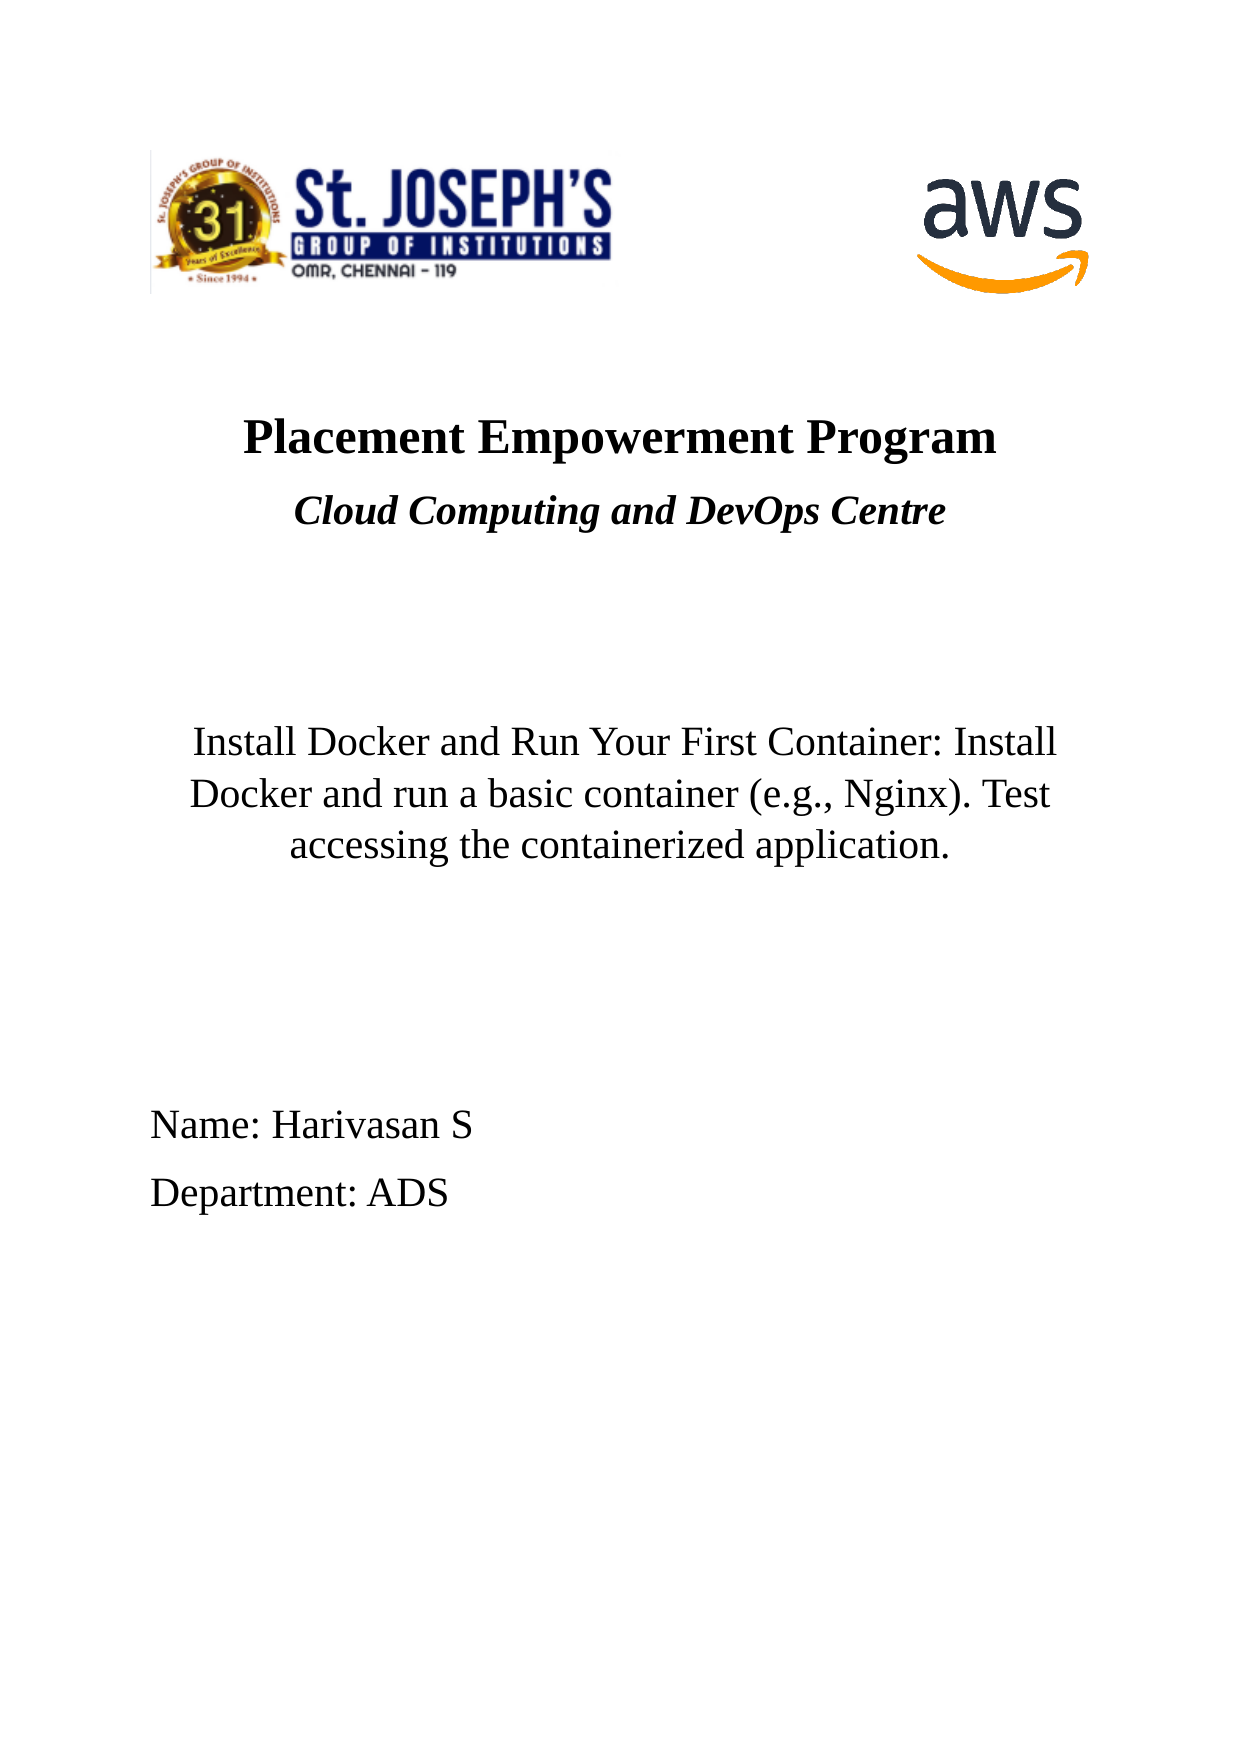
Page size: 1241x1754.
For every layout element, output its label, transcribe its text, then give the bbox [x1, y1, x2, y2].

text Name: Harivasan S [150, 1099, 1090, 1147]
text Install Docker and Run Your First Container: Install Docker and run a basic container (e.g., Nginx). Test accessing the containerized application. [150, 716, 1090, 868]
picture [916, 178, 1089, 294]
text Department: ADS [150, 1168, 1090, 1216]
picture [150, 150, 622, 294]
text Placement Empowerment Program [150, 406, 1090, 464]
text Cloud Computing and DevOps Centre [150, 485, 1090, 533]
